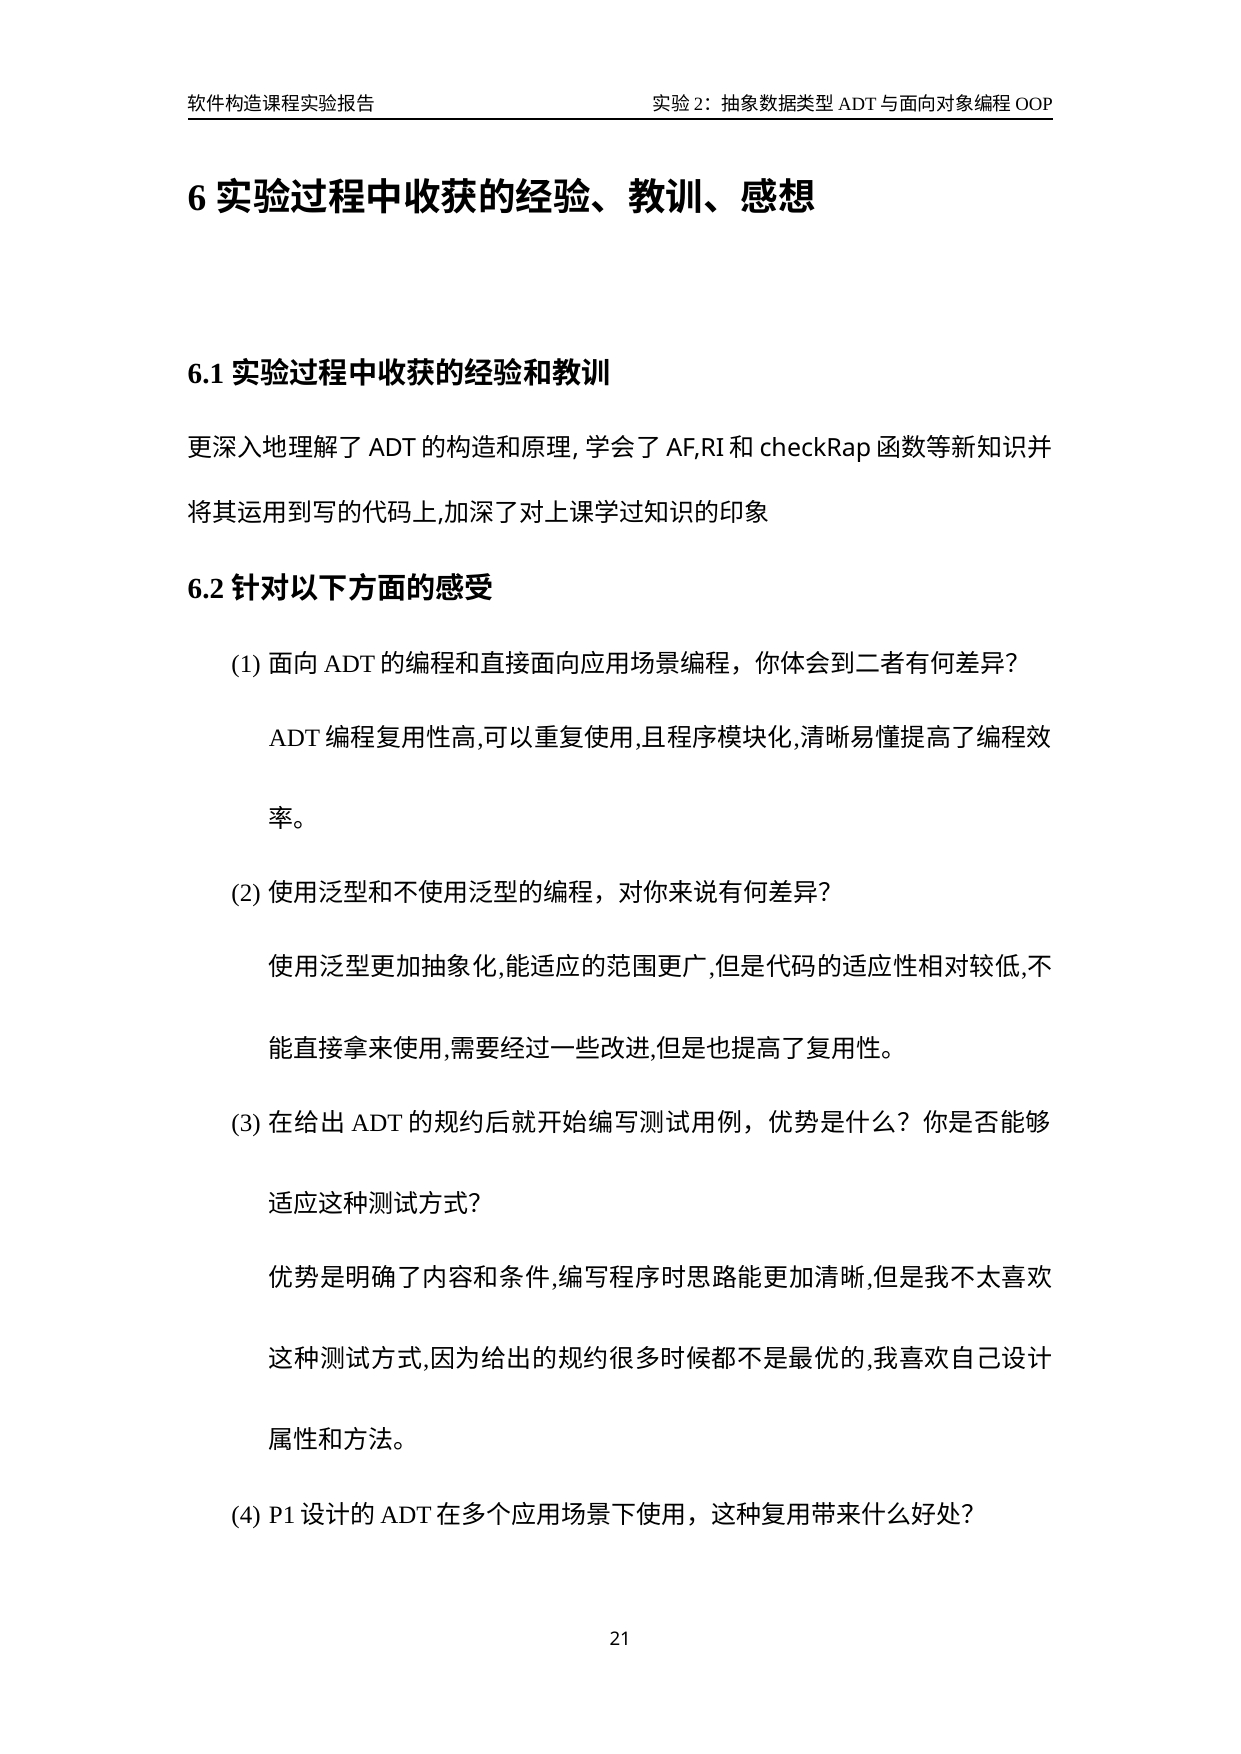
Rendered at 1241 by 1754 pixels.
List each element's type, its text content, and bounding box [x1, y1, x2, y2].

list 在给出ADT的规约后就开始编写测试用例，优势是什么？你是否能够适应这种测试方式？ [231, 1088, 1053, 1234]
subtitle 实验过程中收获的经验、教训、感想 [187, 162, 1053, 227]
list 优势是明确了内容和条件,编写程序时思路能更加清晰,但是我不太喜欢这种测试方式,因为给出的规约很多时候都不是最优的,我喜欢自己设计属性和方法。 [269, 1243, 1053, 1471]
subtitle 针对以下方面的感受 [187, 554, 1053, 619]
list 使用泛型更加抽象化,能适应的范围更广,但是代码的适应性相对较低,不能直接拿来使用,需要经过一些改进,但是也提高了复用性。 [269, 932, 1053, 1079]
list ADT编程复用性高,可以重复使用,且程序模块化,清晰易懂提高了编程效率。 [269, 703, 1053, 849]
text 更深入地理解了ADT的构造和原理, 学会了AF,RI和checkRap函数等新知识并将其运用到写的代码上,加深了对上课学过知识的印象 [187, 413, 1053, 543]
list 使用泛型和不使用泛型的编程，对你来说有何差异？ [231, 858, 1053, 923]
subtitle 实验过程中收获的经验和教训 [187, 338, 1053, 403]
list P1设计的ADT在多个应用场景下使用，这种复用带来什么好处？ [231, 1480, 1053, 1545]
list 面向ADT的编程和直接面向应用场景编程，你体会到二者有何差异？ [231, 629, 1053, 694]
